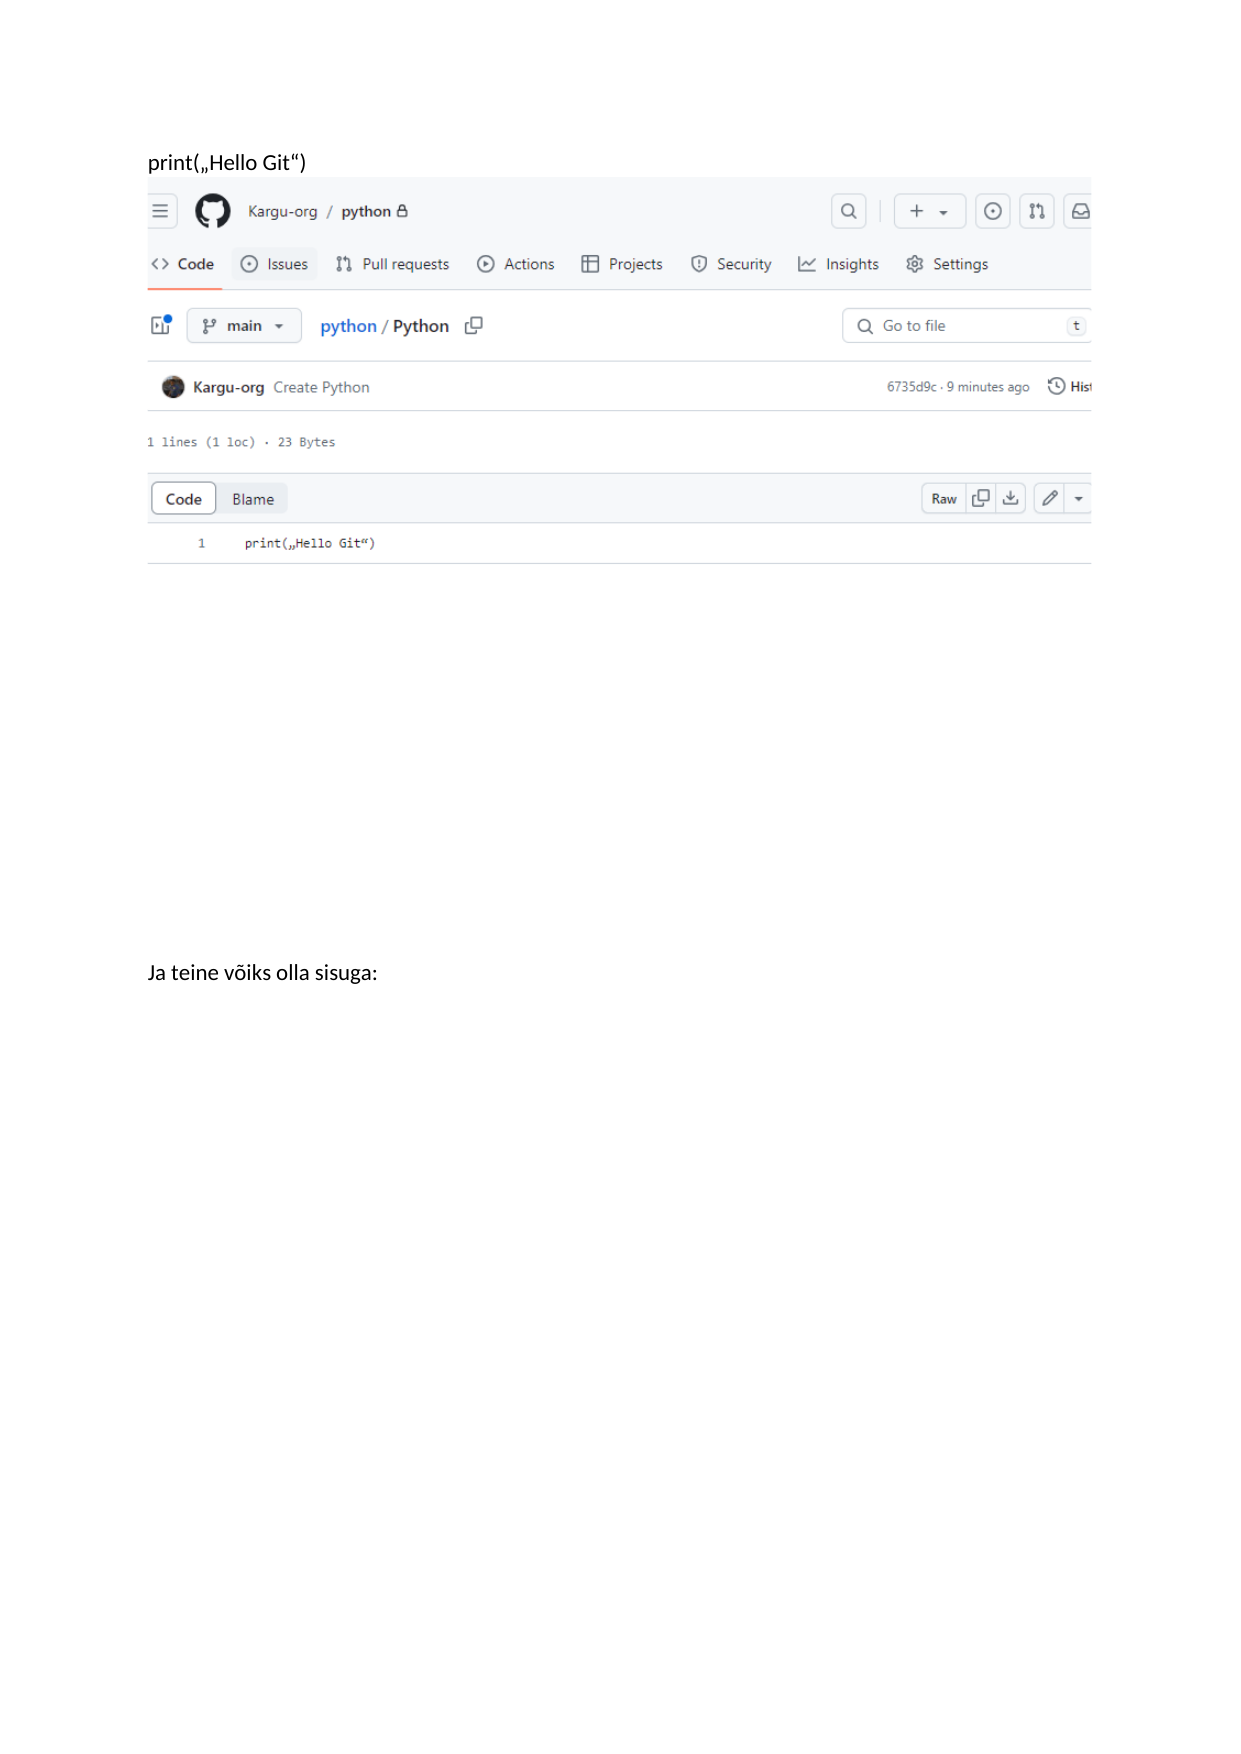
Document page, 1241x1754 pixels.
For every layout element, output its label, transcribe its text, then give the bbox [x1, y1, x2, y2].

text Ja teine võiks olla sisuga: [148, 958, 1093, 986]
picture [147, 177, 1092, 939]
